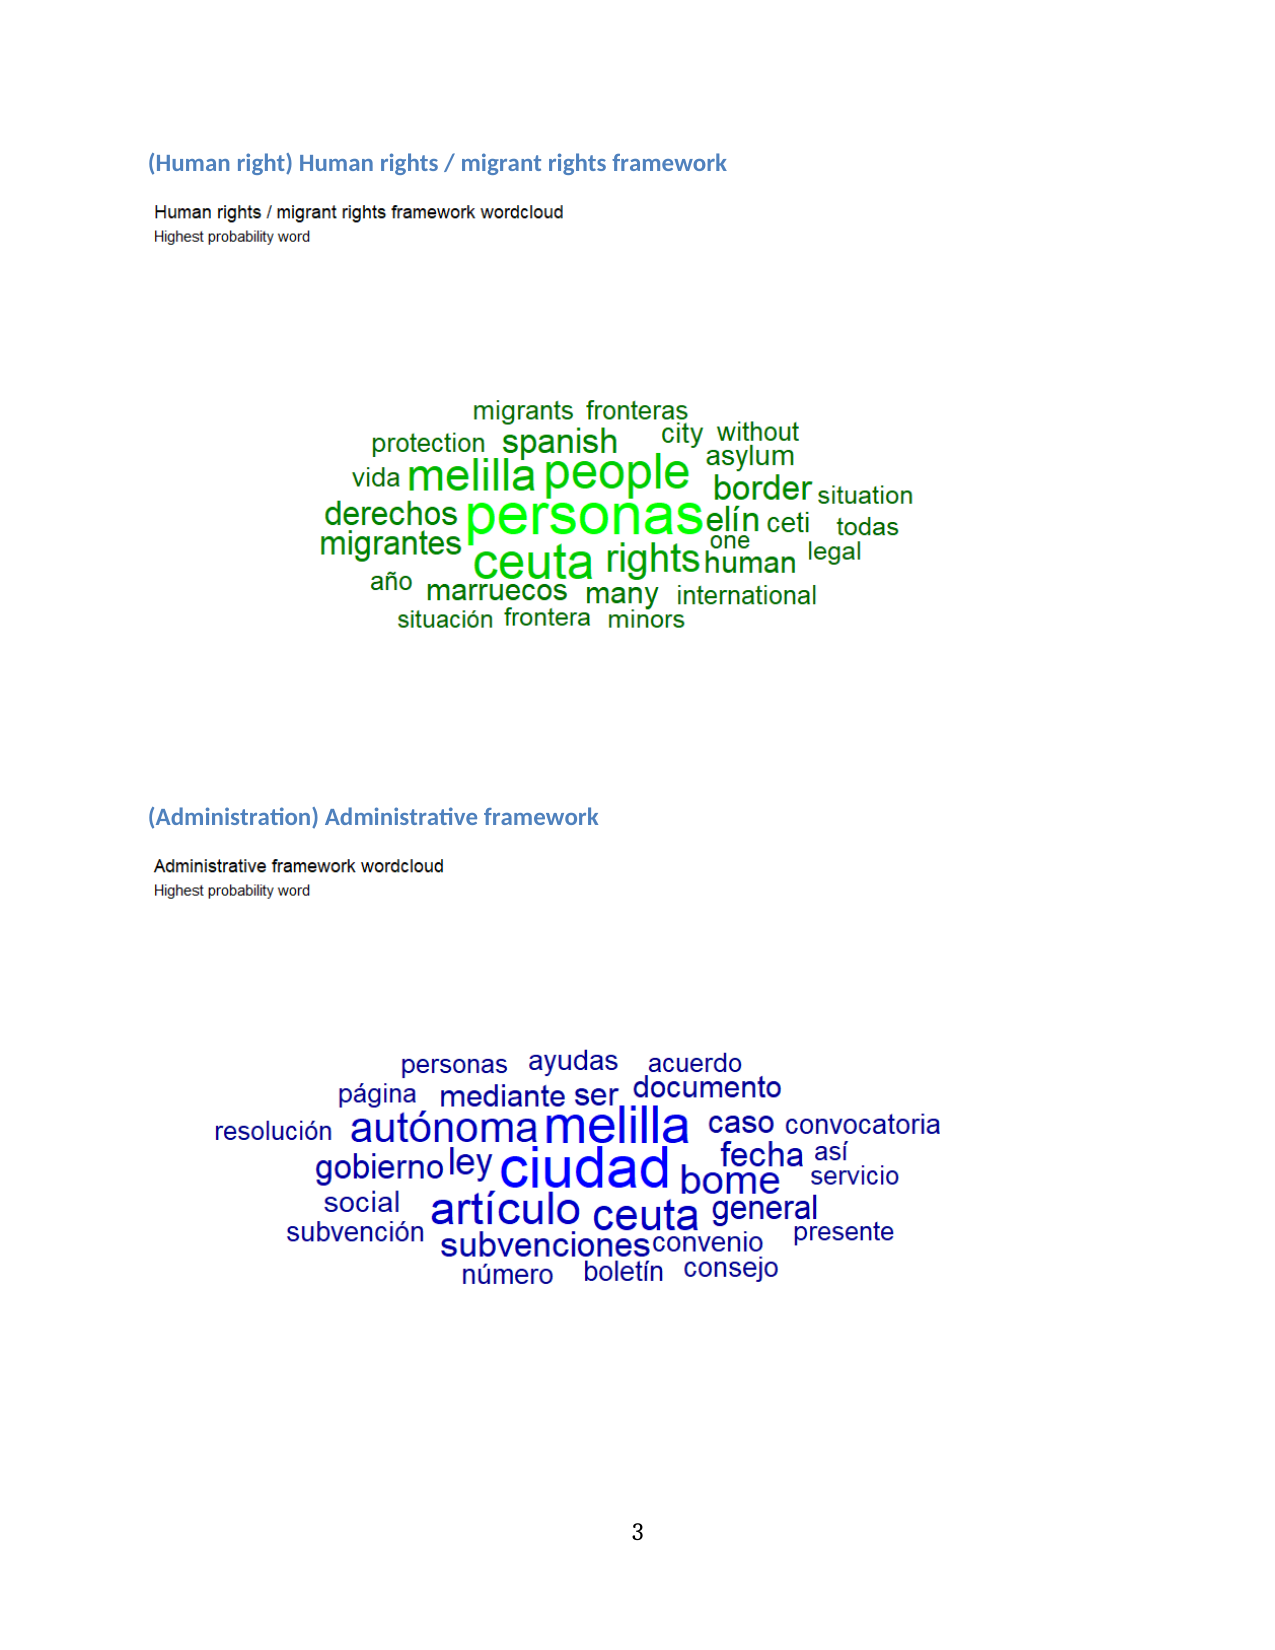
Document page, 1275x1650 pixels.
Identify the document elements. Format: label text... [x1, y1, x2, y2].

picture [147, 850, 1023, 1434]
subtitle (Administration) Administrative framework [148, 801, 1127, 832]
picture [147, 196, 1023, 781]
subtitle (Human right) Human rights / migrant rights framework [148, 148, 1127, 178]
